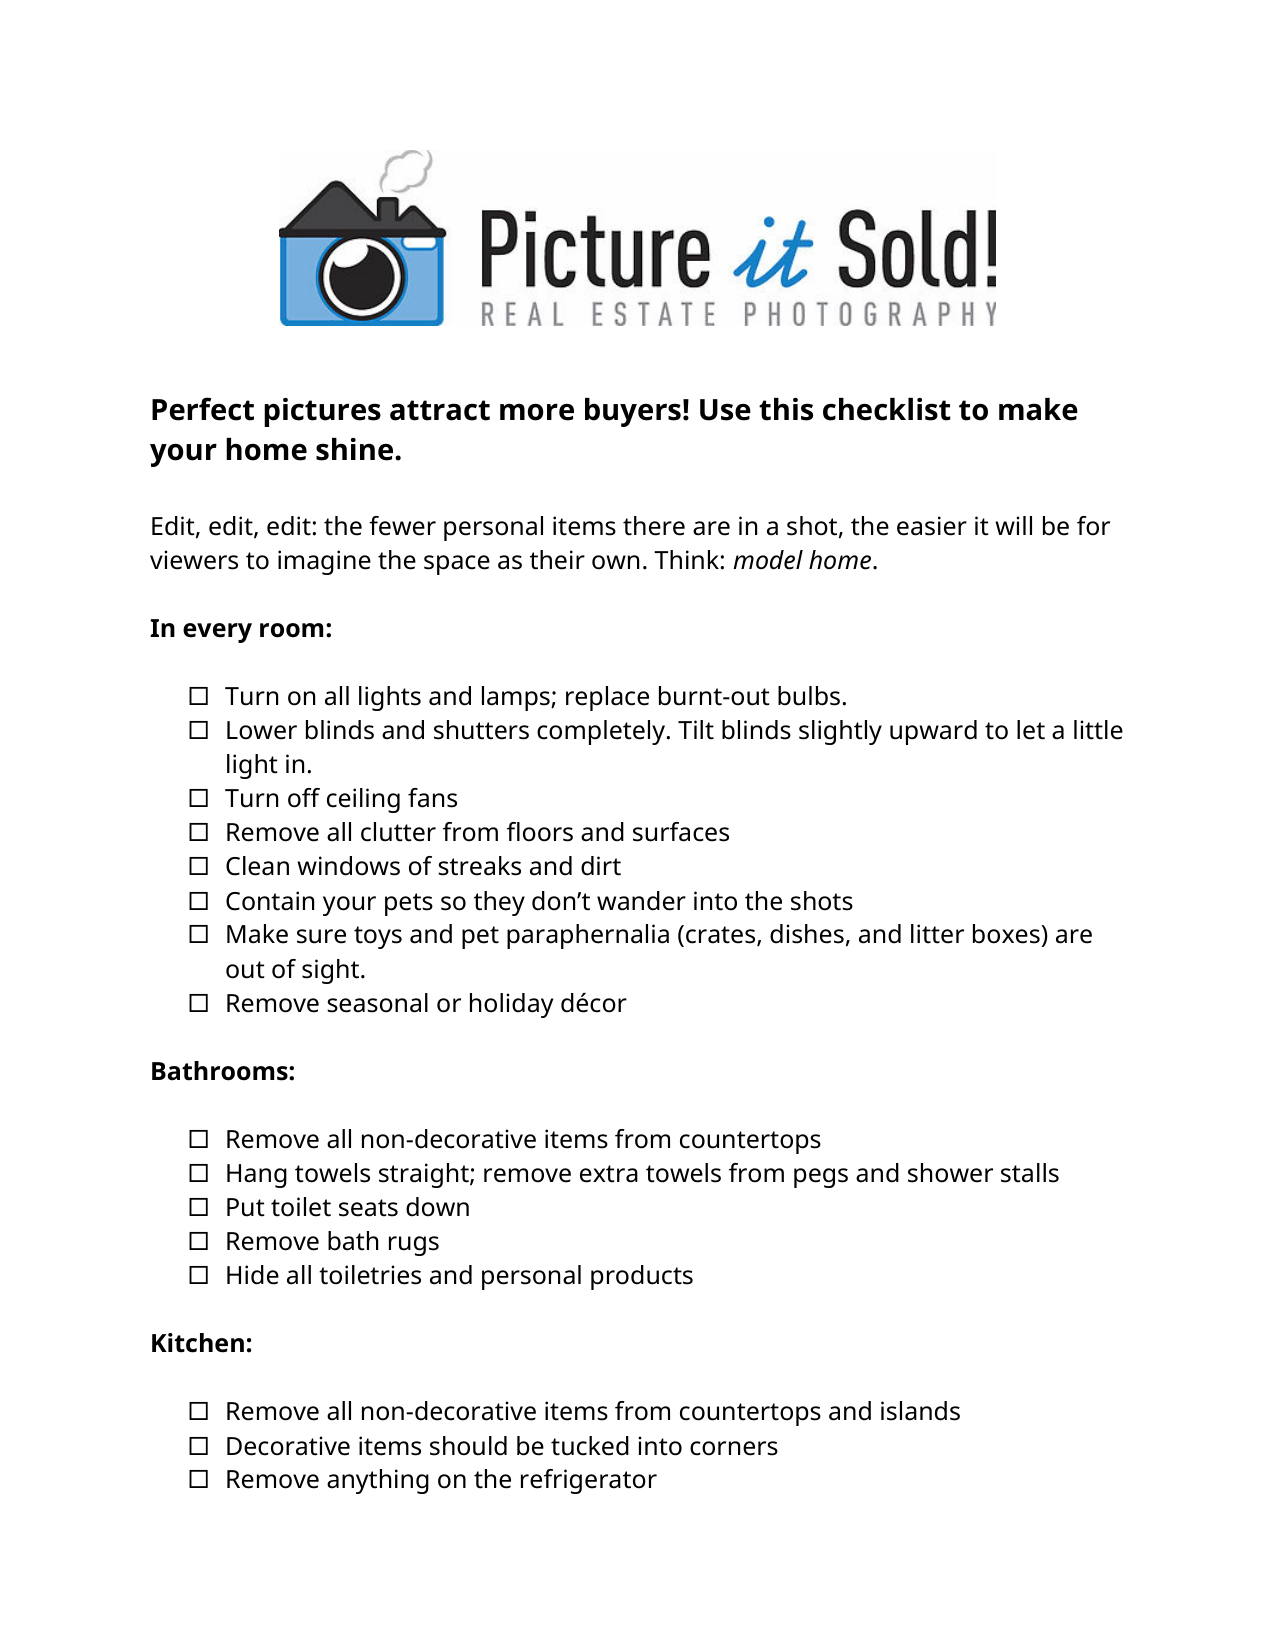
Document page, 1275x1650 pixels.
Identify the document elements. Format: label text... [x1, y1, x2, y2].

list Turn on all lights and lamps; replace burnt-out bulbs. [187, 679, 1125, 713]
text Bathrooms: [150, 1053, 1125, 1087]
list Clean windows of streaks and dirt [187, 849, 1125, 883]
list Contain your pets so they don’t wander into the shots [187, 883, 1125, 917]
list Remove all clutter from floors and surfaces [187, 815, 1125, 849]
text Kitchen: [150, 1326, 1125, 1360]
text In every room: [150, 611, 1125, 645]
list Decorative items should be tucked into corners [187, 1428, 1125, 1462]
list Remove anything on the refrigerator [187, 1462, 1125, 1496]
list Remove bath rugs [187, 1224, 1125, 1258]
list Remove seasonal or holiday décor [187, 985, 1125, 1019]
list Turn off ceiling fans [187, 781, 1125, 815]
picture [279, 150, 996, 326]
list Remove all non-decorative items from countertops [187, 1122, 1125, 1156]
list Lower blinds and shutters completely. Tilt blinds slightly upward to let a little light in. [187, 713, 1125, 781]
list Put toilet seats down [187, 1190, 1125, 1224]
list Hang towels straight; remove extra towels from pegs and shower stalls [187, 1156, 1125, 1190]
text Edit, edit, edit: the fewer personal items there are in a shot, the easier it will be for viewers to imagine the space as their own. Think: model home. [150, 508, 1125, 577]
list Make sure toys and pet paraphernalia (crates, dishes, and litter boxes) are out of sight. [187, 917, 1125, 985]
text Perfect pictures attract more buyers! Use this checklist to make your home shine. [150, 389, 1125, 469]
list Hide all toiletries and personal products [187, 1258, 1125, 1292]
list Remove all non-decorative items from countertops and islands [187, 1394, 1125, 1428]
